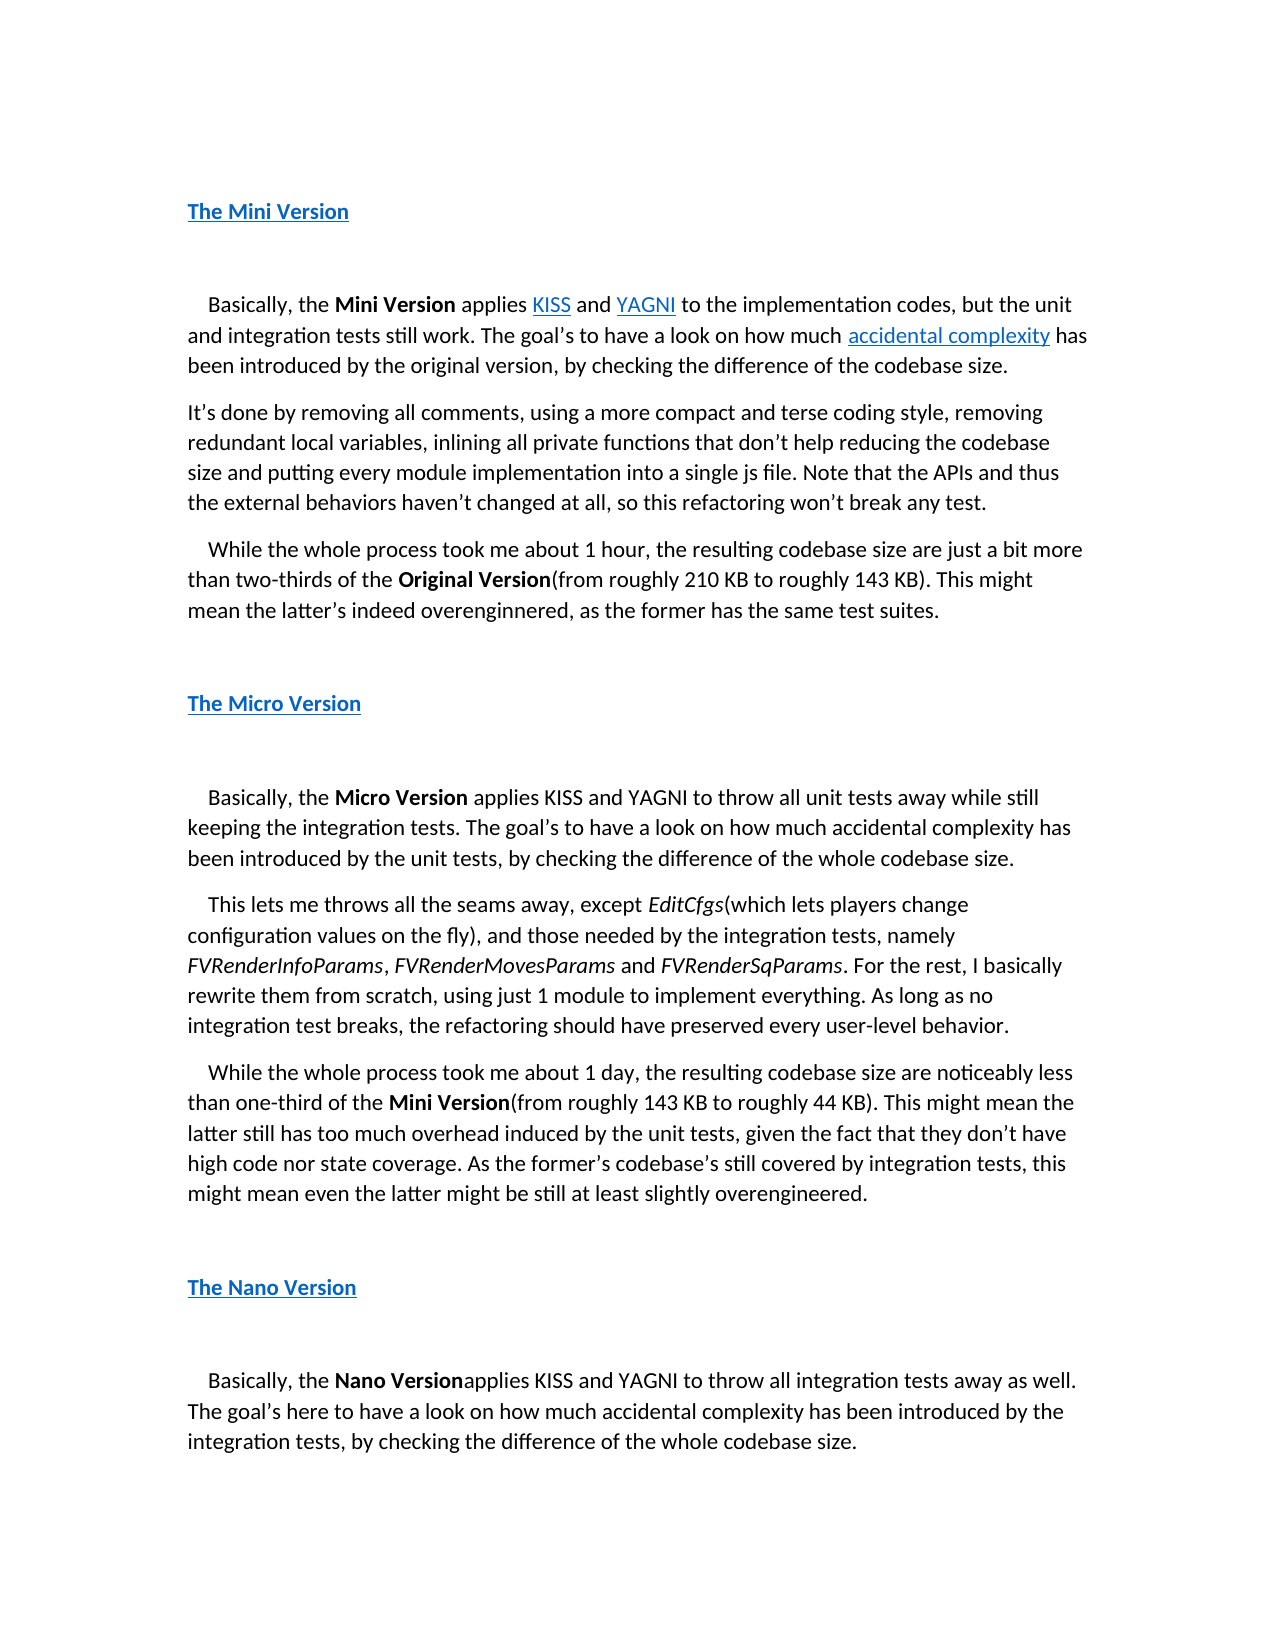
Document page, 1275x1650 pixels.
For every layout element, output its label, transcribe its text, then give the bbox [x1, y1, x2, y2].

text While the whole process took me about 1 hour, the resulting codebase size are just a bit more than two-thirds of the Original Version(from roughly 210 KB to roughly 143 KB). This might mean the latter’s indeed overenginnered, as the former has the same test suites. [187, 535, 1087, 624]
text While the whole process took me about 1 day, the resulting codebase size are noticeably less than one-third of the Mini Version(from roughly 143 KB to roughly 44 KB). This might mean the latter still has too much overhead induced by the unit tests, given the fact that they don’t have high code nor state coverage. As the former’s codebase’s still covered by integration tests, this might mean even the latter might be still at least slightly overengineered. [187, 1058, 1087, 1207]
text It’s done by removing all comments, using a more compact and terse coding style, removing redundant local variables, inlining all private functions that don’t help reducing the codebase size and putting every module implementation into a single js file. Note that the APIs and thus the external behaviors haven’t changed at all, so this refactoring won’t break any test. [187, 398, 1087, 517]
text This lets me throws all the seams away, except EditCfgs(which lets players change configuration values on the fly), and those needed by the integration tests, namely FVRenderInfoParams, FVRenderMovesParams and FVRenderSqParams. For the rest, I basically rewrite them from scratch, using just 1 module to implement everything. As long as no integration test breaks, the refactoring should have preserved every user-level behavior. [187, 891, 1087, 1039]
text Basically, the Micro Version applies KISS and YAGNI to throw all unit tests away while still keeping the integration tests. The goal’s to have a look on how much accidental complexity has been introduced by the unit tests, by checking the difference of the whole codebase size. [187, 783, 1087, 872]
text Basically, the Nano Versionapplies KISS and YAGNI to throw all integration tests away as well. The goal’s here to have a look on how much accidental complexity has been introduced by the integration tests, by checking the difference of the whole codebase size. [187, 1367, 1087, 1455]
text The Micro Version [187, 689, 1087, 718]
text The Nano Version [187, 1273, 1087, 1301]
text Basically, the Mini Version applies KISS and YAGNI to the implementation codes, but the unit and integration tests still work. The goal’s to have a look on how much accidental complexity has been introduced by the original version, by checking the difference of the codebase size. [187, 291, 1087, 379]
text The Mini Version [187, 197, 1087, 225]
